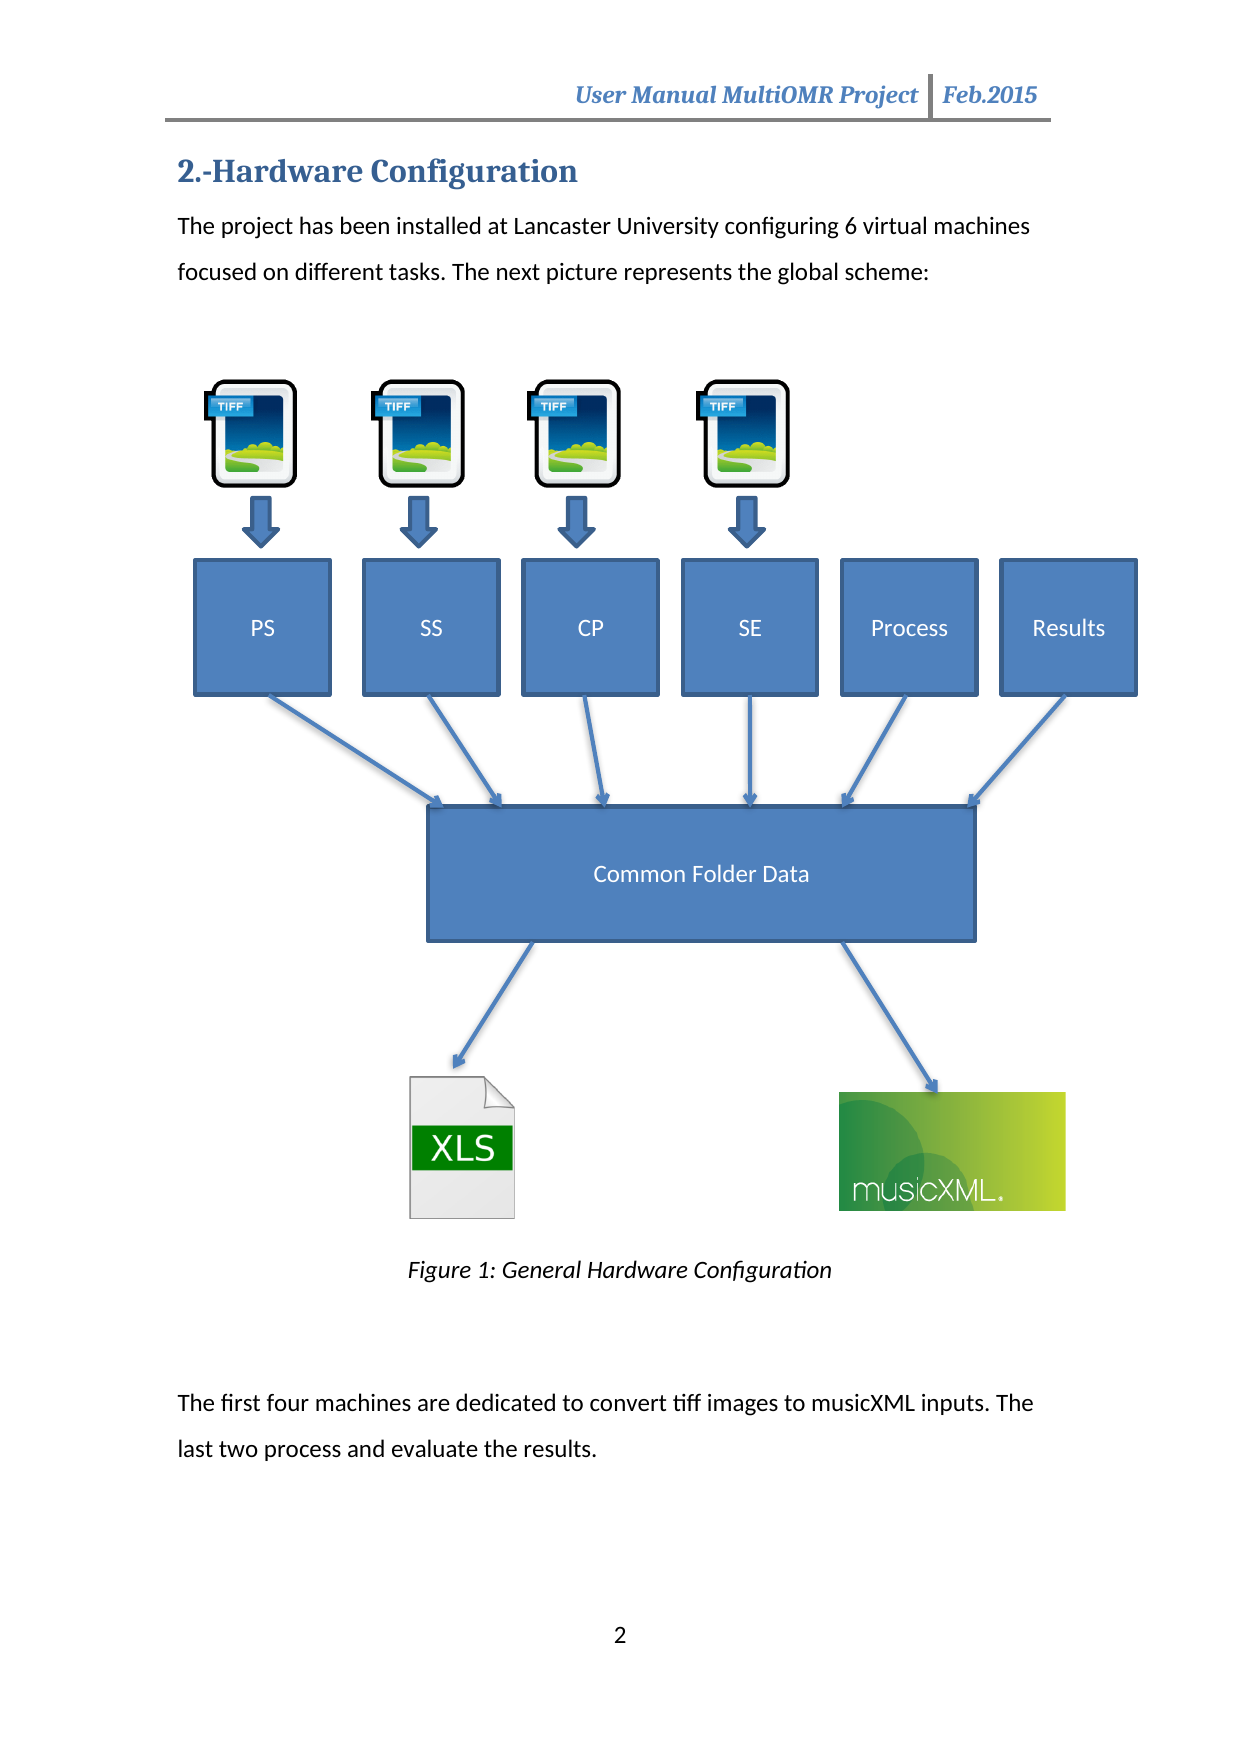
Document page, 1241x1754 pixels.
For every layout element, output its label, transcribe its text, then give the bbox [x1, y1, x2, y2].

text Figure 1: General Hardware Configuration [177, 1254, 1063, 1285]
picture [367, 379, 476, 488]
picture [839, 1092, 1066, 1211]
picture [200, 379, 308, 488]
subtitle 2.-Hardware Configuration [177, 153, 1063, 191]
text The project has been installed at Lancaster University configuring 6 virtual machines focused on different tasks. The next picture represents the global scheme: [177, 210, 1063, 286]
picture [692, 379, 800, 488]
text The first four machines are dedicated to convert tiff images to musicXML inputs. The last two process and evaluate the results. [177, 1387, 1063, 1464]
picture [523, 379, 632, 488]
picture [409, 1076, 515, 1219]
